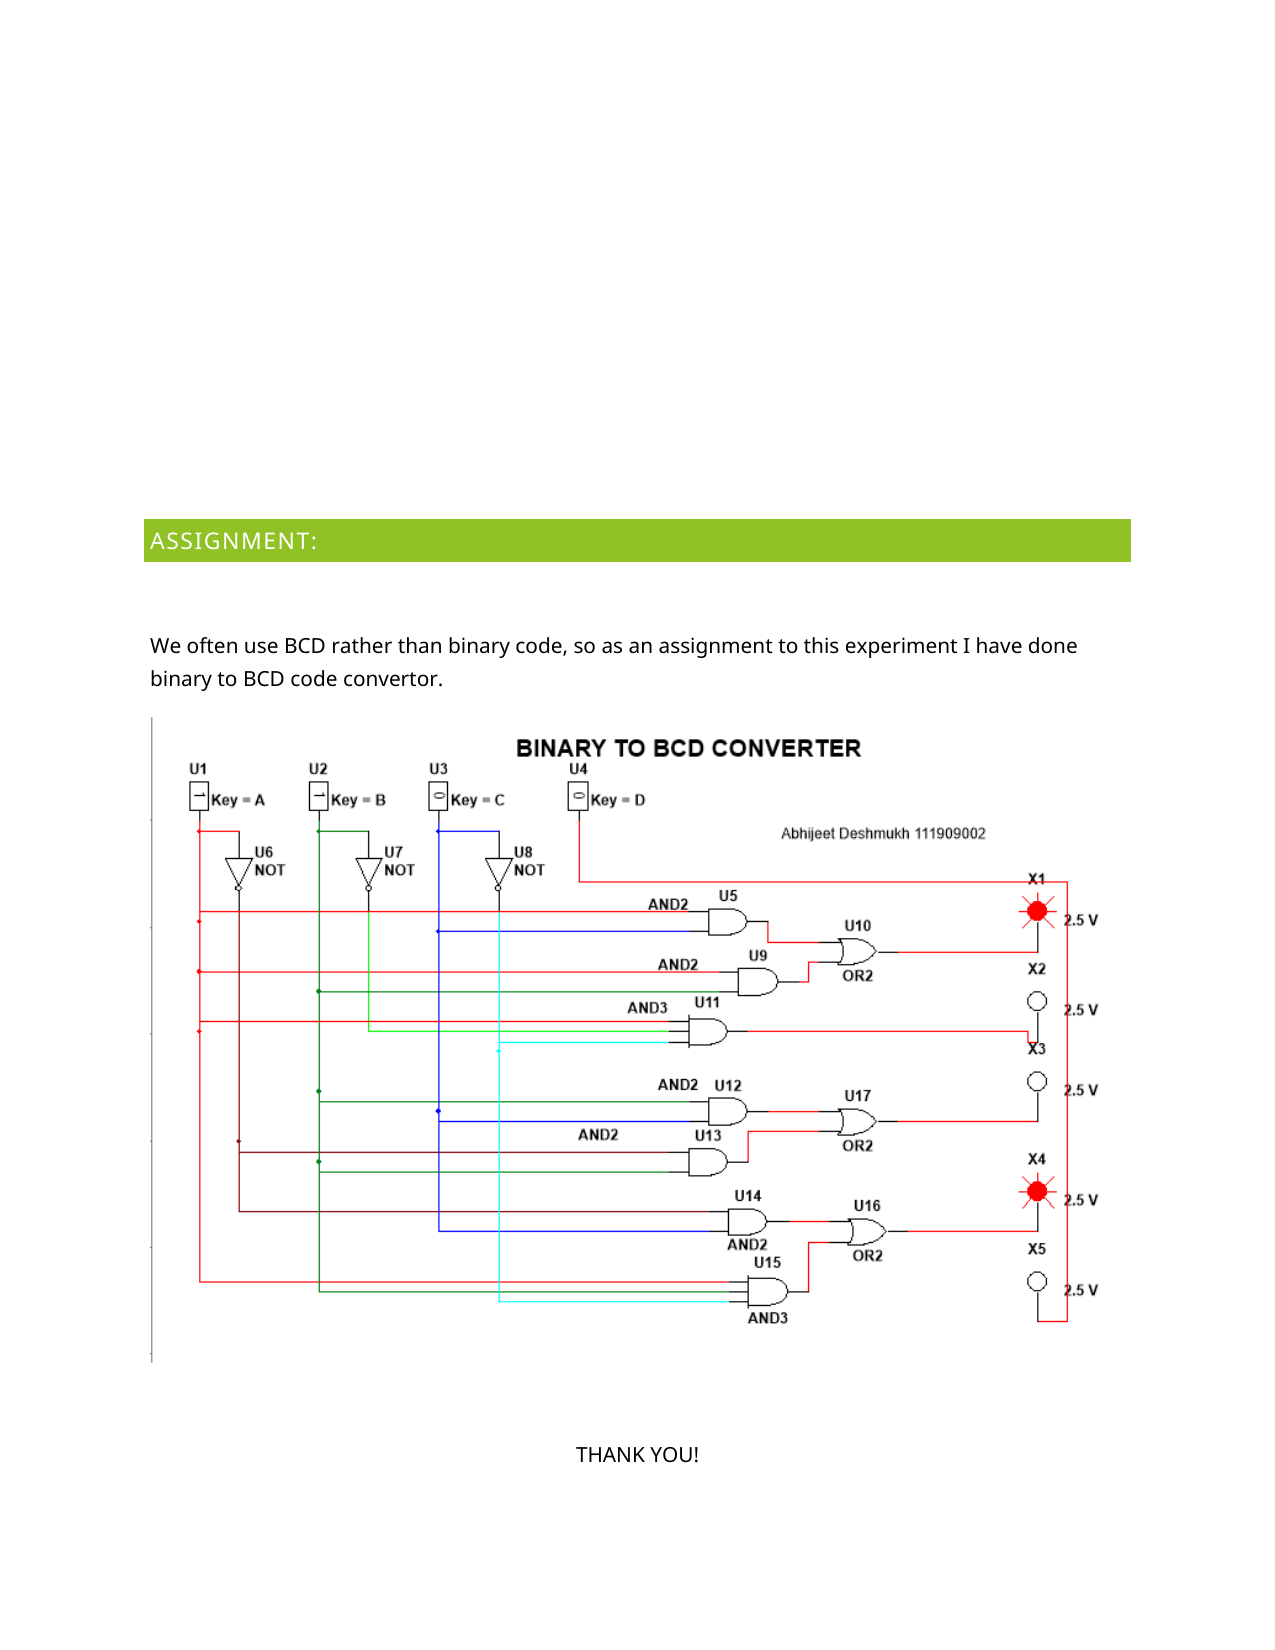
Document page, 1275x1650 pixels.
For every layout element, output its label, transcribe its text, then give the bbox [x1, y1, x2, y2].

subtitle Assignment: [150, 525, 1125, 556]
text THANK YOU! [150, 1441, 1125, 1469]
picture [150, 717, 1125, 1363]
text We often use BCD rather than binary code, so as an assignment to this experiment I have done binary to BCD code convertor. [150, 631, 1125, 692]
